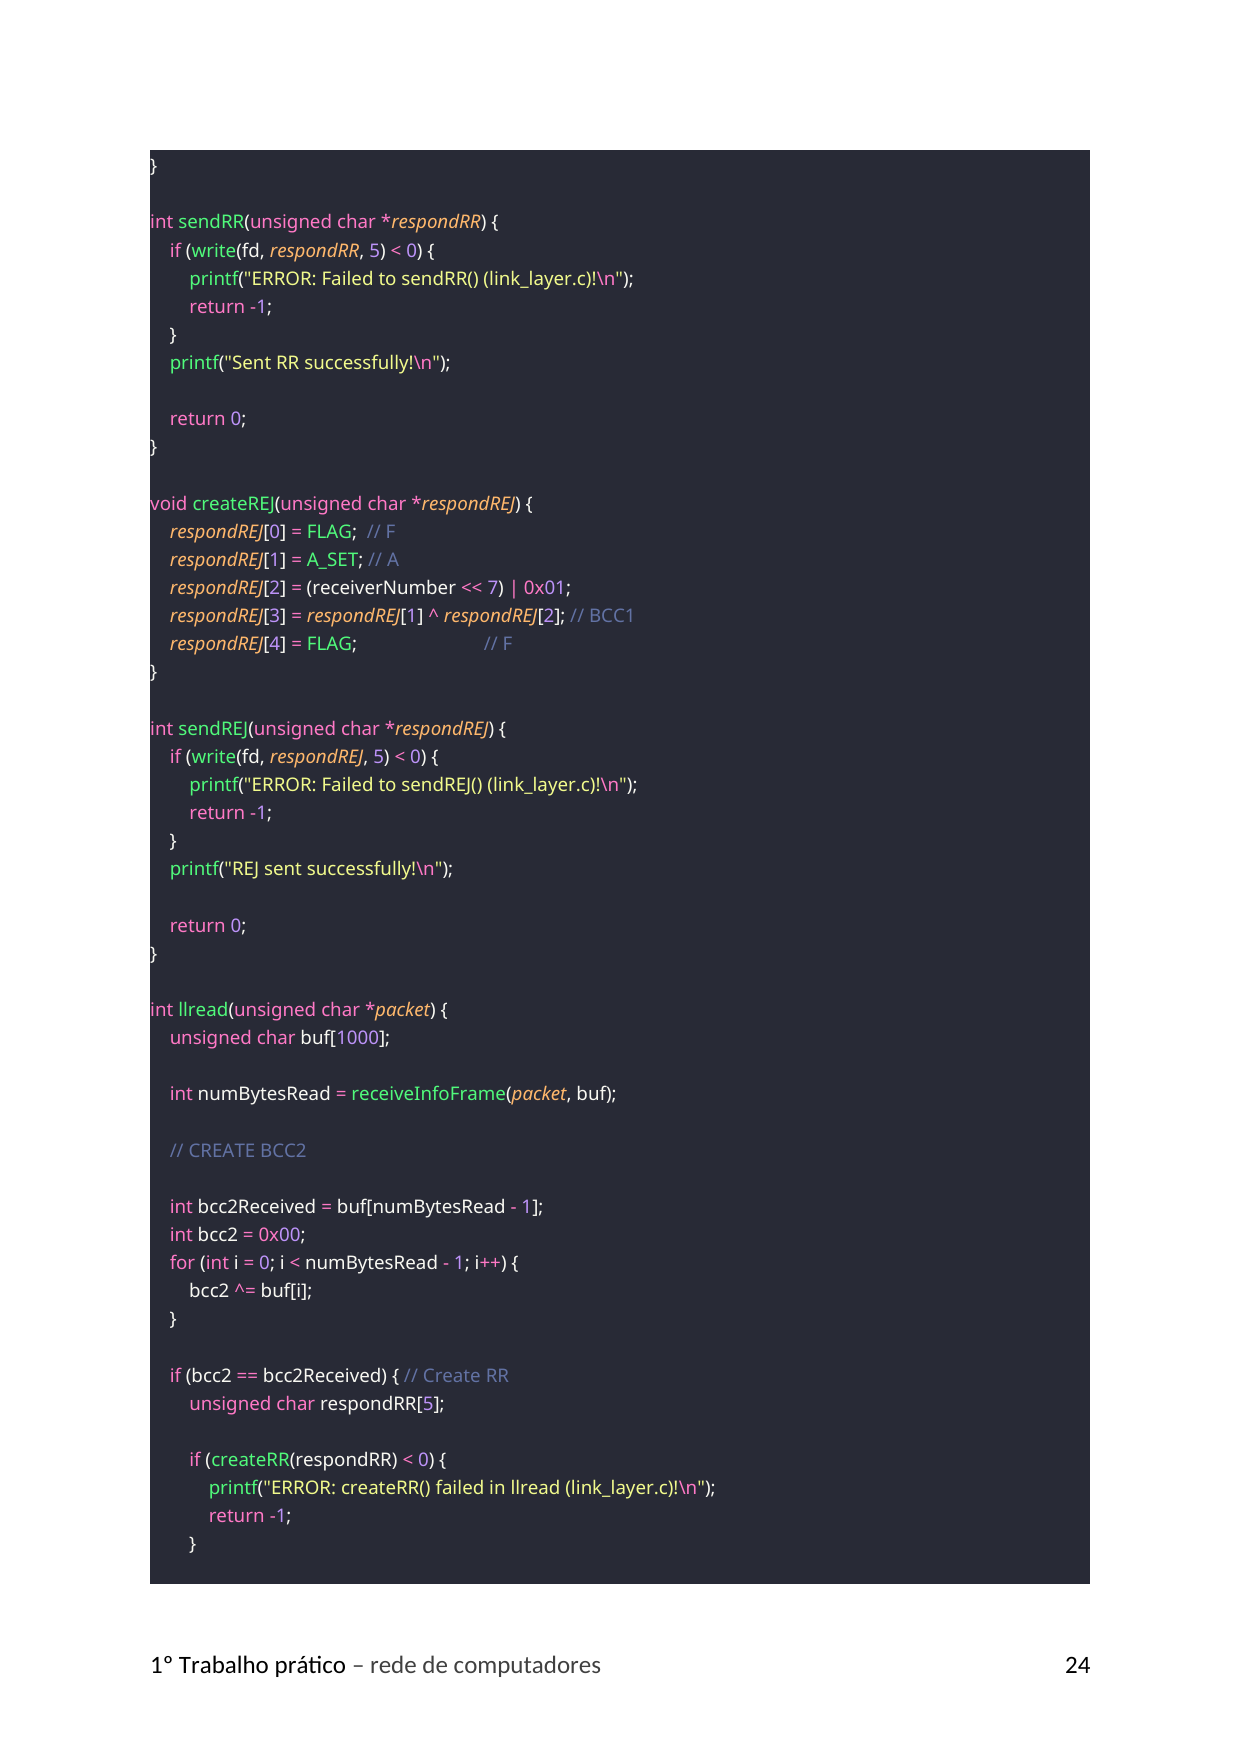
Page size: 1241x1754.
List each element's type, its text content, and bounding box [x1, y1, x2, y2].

text respondREJ[1] = A_SET; // A [150, 544, 1090, 572]
text int sendRR(unsigned char *respondRR) { [150, 206, 1090, 234]
text respondREJ[2] = (receiverNumber << 7) | 0x01; [150, 572, 1090, 600]
text printf("ERROR: Failed to sendREJ() (link_layer.c)!\n"); [150, 769, 1090, 797]
text // CREATE BCC2 [150, 1134, 1090, 1162]
text bcc2 ^= buf[i]; [150, 1275, 1090, 1303]
text if (write(fd, respondREJ, 5) < 0) { [150, 741, 1090, 769]
text printf("ERROR: Failed to sendRR() (link_layer.c)!\n"); [150, 262, 1090, 291]
text printf("ERROR: createRR() failed in llread (link_layer.c)!\n"); [150, 1472, 1090, 1500]
text } [150, 1303, 1090, 1331]
text } [150, 150, 1090, 178]
text } [150, 431, 1090, 459]
text return -1; [150, 1500, 1090, 1528]
text return -1; [150, 291, 1090, 319]
text respondREJ[0] = FLAG; // F [150, 516, 1090, 544]
text respondREJ[4] = FLAG; // F [150, 628, 1090, 656]
text unsigned char buf[1000]; [150, 1022, 1090, 1050]
text int sendREJ(unsigned char *respondREJ) { [150, 712, 1090, 741]
text return 0; [150, 403, 1090, 431]
text int llread(unsigned char *packet) { [150, 994, 1090, 1022]
text unsigned char respondRR[5]; [150, 1387, 1090, 1416]
text printf("Sent RR successfully!\n"); [150, 347, 1090, 375]
text return 0; [150, 909, 1090, 937]
text if (write(fd, respondRR, 5) < 0) { [150, 234, 1090, 262]
text int bcc2 = 0x00; [150, 1219, 1090, 1247]
text } [150, 825, 1090, 853]
text } [150, 319, 1090, 347]
text int bcc2Received = buf[numBytesRead - 1]; [150, 1191, 1090, 1219]
text if (bcc2 == bcc2Received) { // Create RR [150, 1359, 1090, 1387]
text return -1; [150, 797, 1090, 825]
text void createREJ(unsigned char *respondREJ) { [150, 487, 1090, 516]
text } [150, 937, 1090, 966]
text } [150, 1528, 1090, 1556]
text respondREJ[3] = respondREJ[1] ^ respondREJ[2]; // BCC1 [150, 600, 1090, 628]
text if (createRR(respondRR) < 0) { [150, 1444, 1090, 1472]
text for (int i = 0; i < numBytesRead - 1; i++) { [150, 1247, 1090, 1275]
text } [150, 656, 1090, 684]
text int numBytesRead = receiveInfoFrame(packet, buf); [150, 1078, 1090, 1106]
text printf("REJ sent successfully!\n"); [150, 853, 1090, 881]
